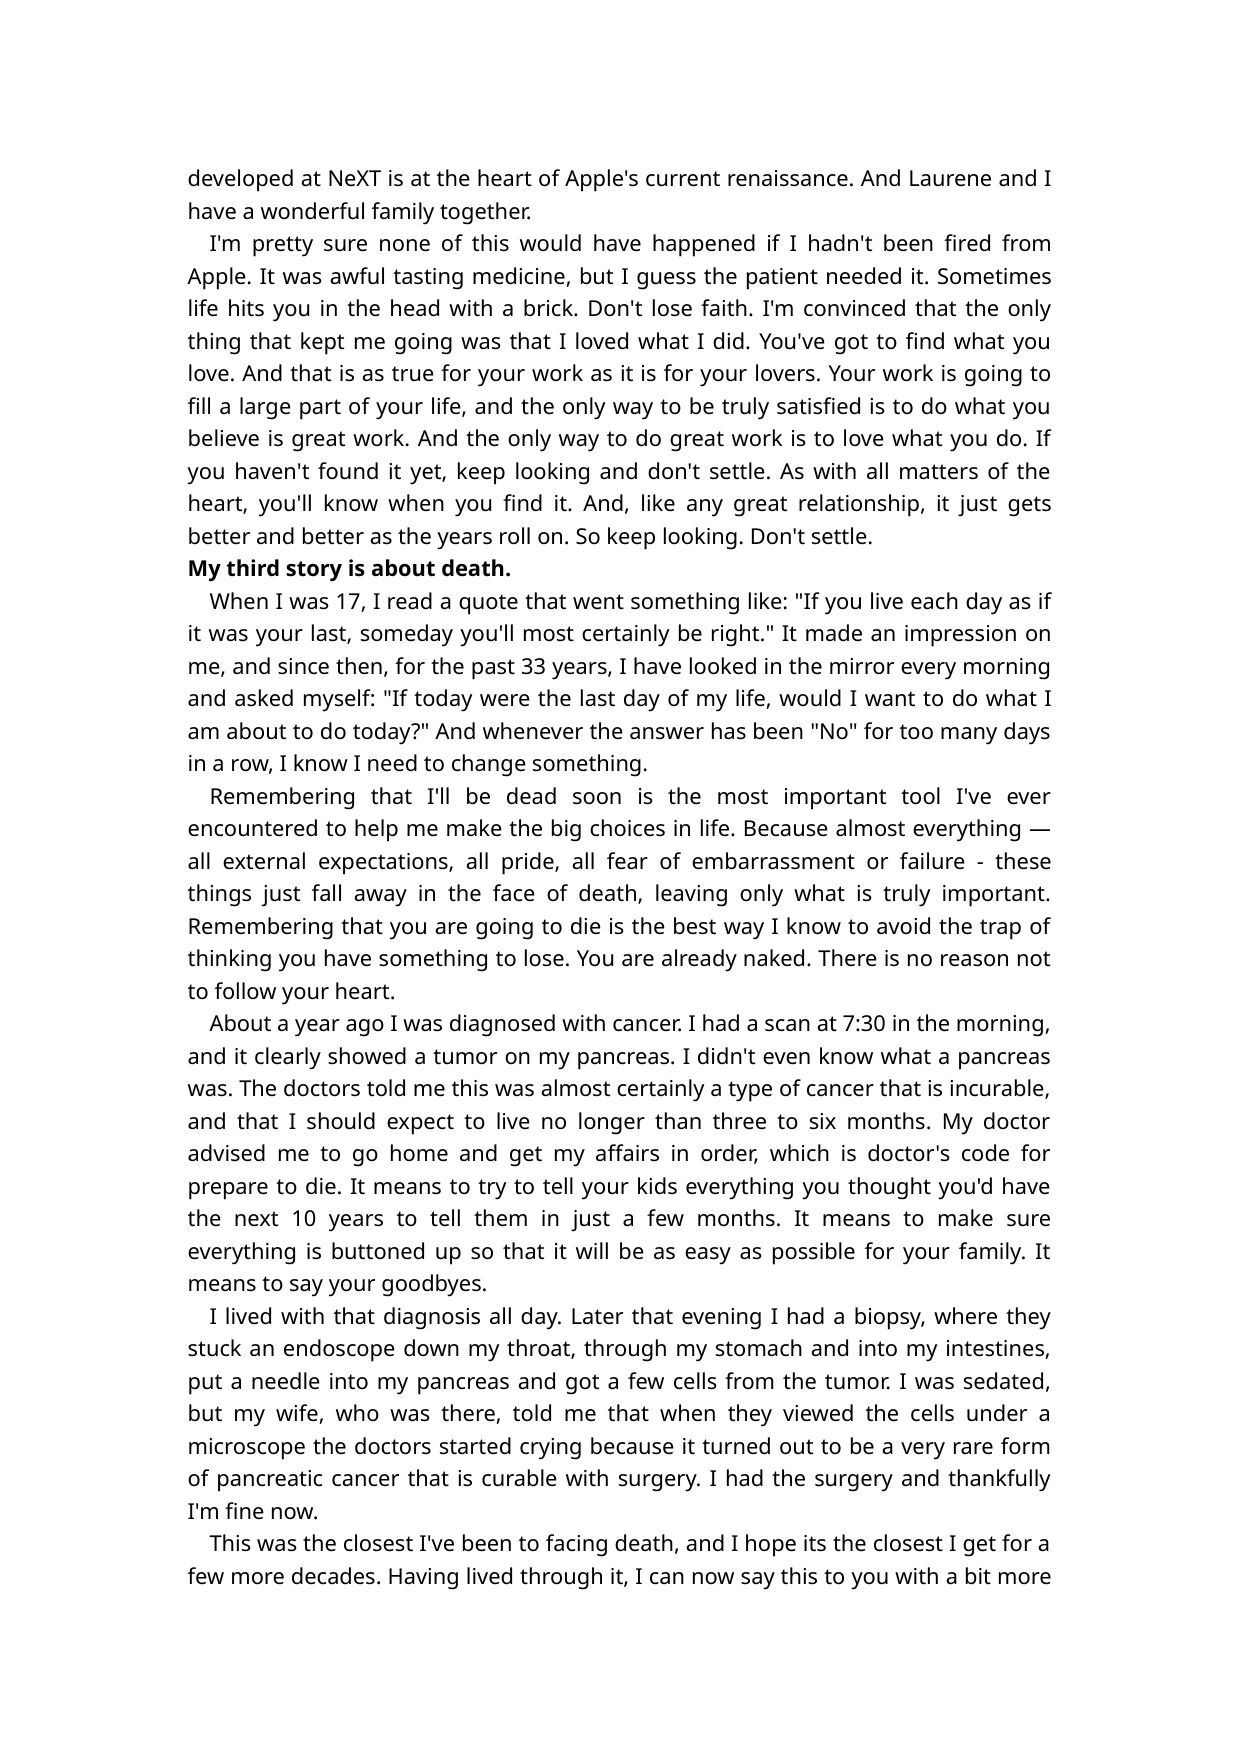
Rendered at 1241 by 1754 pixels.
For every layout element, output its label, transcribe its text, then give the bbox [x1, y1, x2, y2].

text I'm pretty sure none of this would have happened if I hadn't been fired from Apple. It was awful tasting medicine, but I guess the patient needed it. Sometimes life hits you in the head with a brick. Don't lose faith. I'm convinced that the only thing that kept me going was that I loved what I did. You've got to find what you love. And that is as true for your work as it is for your lovers. Your work is going to fill a large part of your life, and the only way to be truly satisfied is to do what you believe is great work. And the only way to do great work is to love what you do. If you haven't found it yet, keep looking and don't settle. As with all matters of the heart, you'll know when you find it. And, like any great relationship, it just gets better and better as the years roll on. So keep looking. Don't settle. [187, 227, 1053, 552]
text When I was 17, I read a quote that went something like: "If you live each day as if it was your last, someday you'll most certainly be right." It made an impression on me, and since then, for the past 33 years, I have looked in the mirror every morning and asked myself: "If today were the last day of my life, would I want to do what I am about to do today?" And whenever the answer has been "No" for too many days in a row, I know I need to change something. [187, 584, 1053, 779]
text Remembering that I'll be dead soon is the most important tool I've ever encountered to help me make the big choices in life. Because almost everything — all external expectations, all pride, all fear of embarrassment or failure - these things just fall away in the face of death, leaving only what is truly important. Remembering that you are going to die is the best way I know to avoid the trap of thinking you have something to lose. You are already naked. There is no reason not to follow your heart. [187, 779, 1053, 1007]
text I lived with that diagnosis all day. Later that evening I had a biopsy, where they stuck an endoscope down my throat, through my stomach and into my intestines, put a needle into my pancreas and got a few cells from the tumor. I was sedated, but my wife, who was there, told me that when they viewed the cells under a microscope the doctors started crying because it turned out to be a very rare form of pancreatic cancer that is curable with surgery. I had the surgery and thankfully I'm fine now. [187, 1299, 1053, 1527]
text About a year ago I was diagnosed with cancer. I had a scan at 7:30 in the morning, and it clearly showed a tumor on my pancreas. I didn't even know what a pancreas was. The doctors told me this was almost certainly a type of cancer that is incurable, and that I should expect to live no longer than three to six months. My doctor advised me to go home and get my affairs in order, which is doctor's code for prepare to die. It means to try to tell your kids everything you thought you'd have the next 10 years to tell them in just a few months. It means to make sure everything is buttoned up so that it will be as easy as possible for your family. It means to say your goodbyes. [187, 1007, 1053, 1299]
text My third story is about death. [187, 552, 1053, 584]
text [187, 1527, 1053, 1592]
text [187, 162, 1053, 227]
